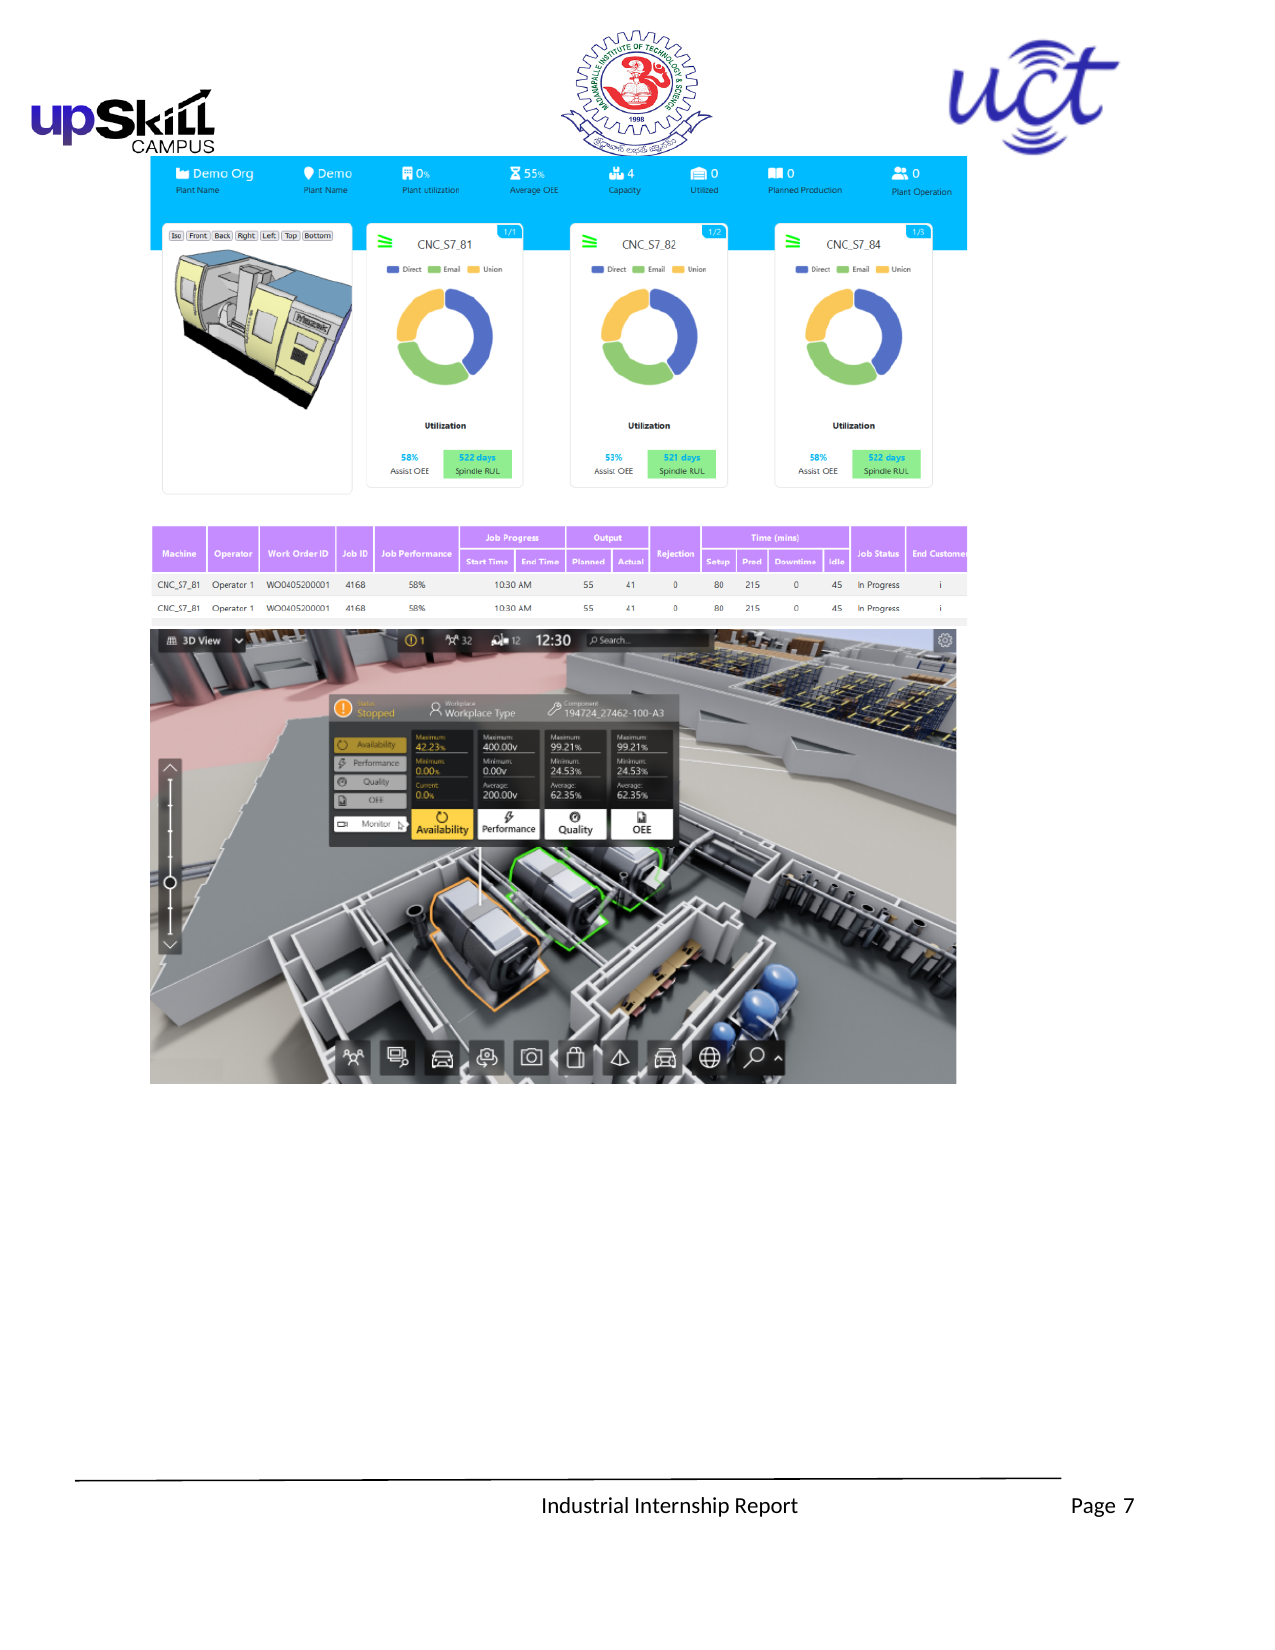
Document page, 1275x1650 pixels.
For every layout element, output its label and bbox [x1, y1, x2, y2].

picture [0, 76, 246, 157]
picture [403, 167, 412, 179]
picture [691, 168, 706, 179]
picture [610, 168, 624, 179]
picture [511, 167, 520, 179]
picture [177, 168, 189, 178]
picture [305, 167, 313, 179]
picture [561, 28, 714, 155]
picture [946, 31, 1125, 157]
picture [150, 224, 968, 626]
picture [769, 168, 782, 178]
picture [150, 629, 957, 1084]
picture [893, 168, 908, 179]
